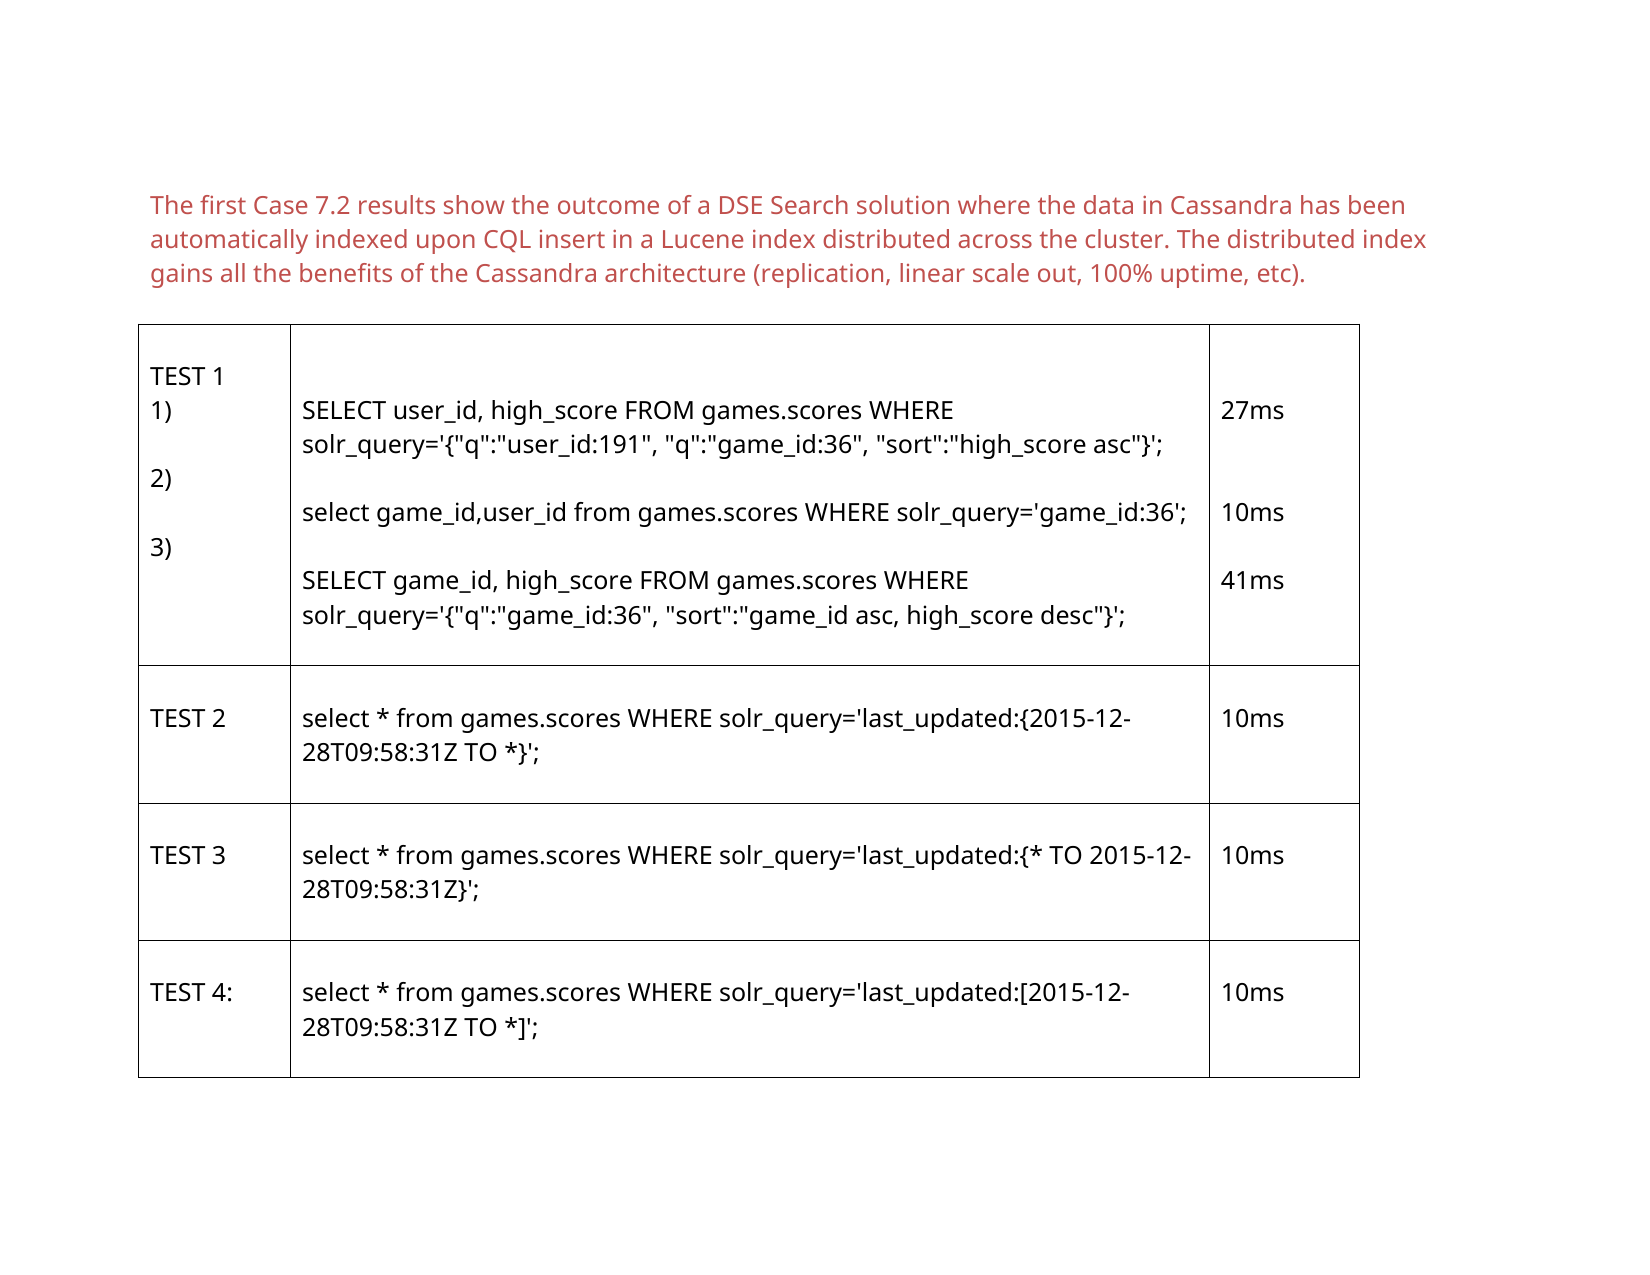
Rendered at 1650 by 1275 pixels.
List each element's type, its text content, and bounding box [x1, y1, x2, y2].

table_cell select * from games.scores WHERE solr_query='last_updated:{2015-12-28T09:58:31Z TO *}'; [291, 666, 1209, 803]
table_header 27ms 10ms 41ms [1210, 325, 1359, 665]
table_cell TEST 2 [139, 666, 290, 803]
table_cell TEST 3 [139, 804, 290, 940]
text The first Case 7.2 results show the outcome of a DSE Search solution where the data in Cassandra has been automatically indexed upon CQL insert in a Lucene index distributed across the cluster. The distributed index gains all the benefits of the Cassandra architecture (replication, linear scale out, 100% uptime, etc). [150, 187, 1491, 290]
table_header SELECT user_id, high_score FROM games.scores WHERE solr_query='{"q":"user_id:191", "q":"game_id:36", "sort":"high_score asc"}'; select game_id,user_id from games.scores WHERE solr_query='game_id:36'; SELECT game_id, high_score FROM games.scores WHERE solr_query='{"q":"game_id:36", "sort":"game_id asc, high_score desc"}'; [291, 325, 1209, 665]
table_cell select * from games.scores WHERE solr_query='last_updated:[2015-12-28T09:58:31Z TO *]'; [291, 941, 1209, 1077]
table_cell 10ms [1210, 666, 1359, 803]
table_cell 10ms [1210, 941, 1359, 1077]
table_cell select * from games.scores WHERE solr_query='last_updated:{* TO 2015-12-28T09:58:31Z}'; [291, 804, 1209, 940]
table_header TEST 1 1) 2) 3) [139, 325, 290, 665]
table_cell TEST 4: [139, 941, 290, 1077]
table_cell 10ms [1210, 804, 1359, 940]
